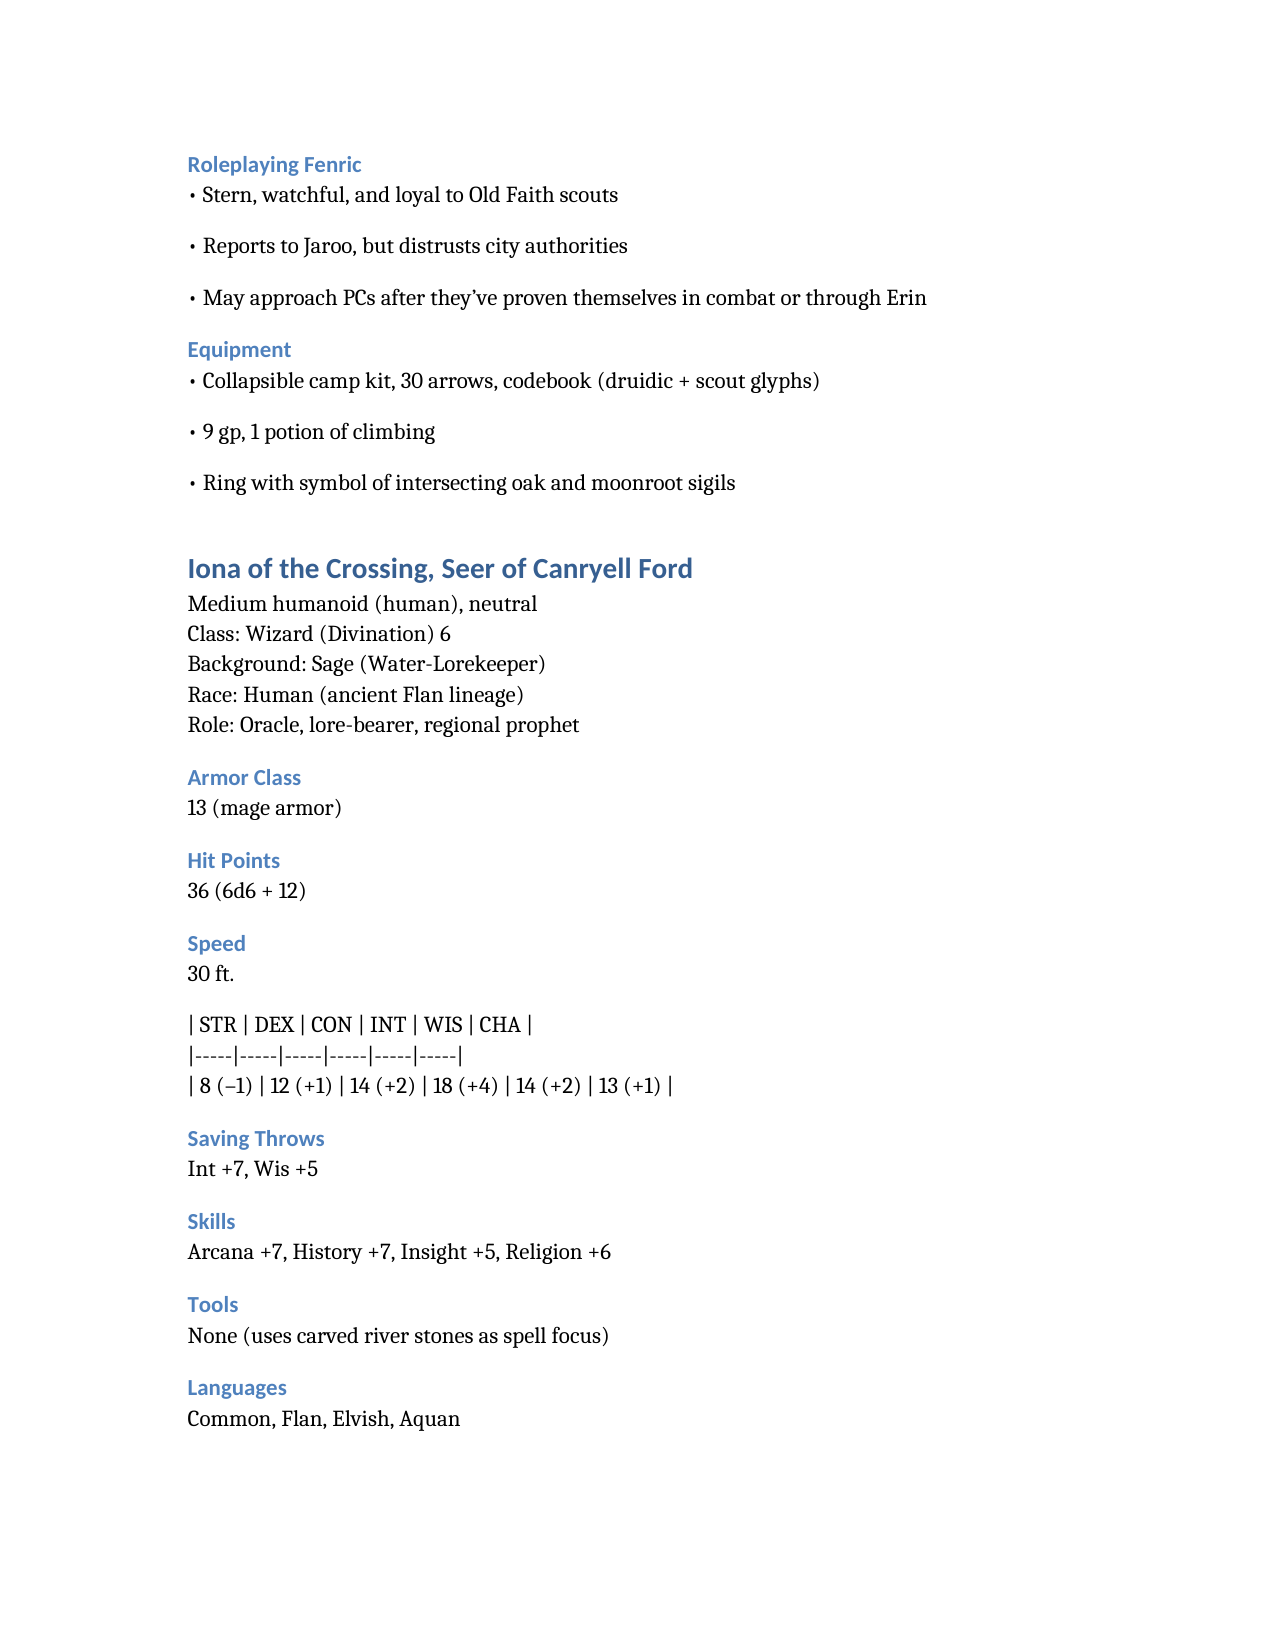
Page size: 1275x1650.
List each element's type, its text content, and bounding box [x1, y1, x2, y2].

subtitle Equipment [187, 335, 1087, 363]
subtitle Speed [187, 929, 1087, 957]
text Arcana +7, History +7, Insight +5, Religion +6 [187, 1239, 1087, 1266]
text • 9 gp, 1 potion of climbing [187, 418, 1087, 445]
text • Reports to Jaroo, but distrusts city authorities [187, 233, 1087, 259]
text None (uses carved river stones as spell focus) [187, 1322, 1087, 1349]
subtitle Armor Class [187, 763, 1087, 791]
text Medium humanoid (human), neutral Class: Wizard (Divination) 6 Background: Sage (Water-Lorekeeper) Race: Human (ancient Flan lineage) Role: Oracle, lore-bearer, regional prophet [187, 591, 1087, 738]
subtitle Tools [187, 1290, 1087, 1318]
text 36 (6d6 + 12) [187, 878, 1087, 904]
text • Ring with symbol of intersecting oak and moonroot sigils [187, 469, 1087, 496]
text Common, Flan, Elvish, Aquan [187, 1406, 1087, 1432]
subtitle Roleplaying Fenric [187, 150, 1087, 178]
text • May approach PCs after they’ve proven themselves in combat or through Erin [187, 284, 1087, 311]
subtitle Languages [187, 1373, 1087, 1401]
text • Collapsible camp kit, 30 arrows, codebook (druidic + scout glyphs) [187, 367, 1087, 394]
text | STR | DEX | CON | INT | WIS | CHA | |-----|-----|-----|-----|-----|-----| | 8 (–1) | 12 (+1) | 14 (+2) | 18 (+4) | 14 (+2) | 13 (+1) | [187, 1012, 1087, 1099]
text 30 ft. [187, 961, 1087, 988]
subtitle Hit Points [187, 846, 1087, 874]
text Int +7, Wis +5 [187, 1156, 1087, 1182]
subtitle Iona of the Crossing, Seer of Canryell Ford [187, 550, 1087, 585]
subtitle Skills [187, 1207, 1087, 1235]
text 13 (mage armor) [187, 795, 1087, 821]
text • Stern, watchful, and loyal to Old Faith scouts [187, 182, 1087, 208]
subtitle Saving Throws [187, 1124, 1087, 1152]
